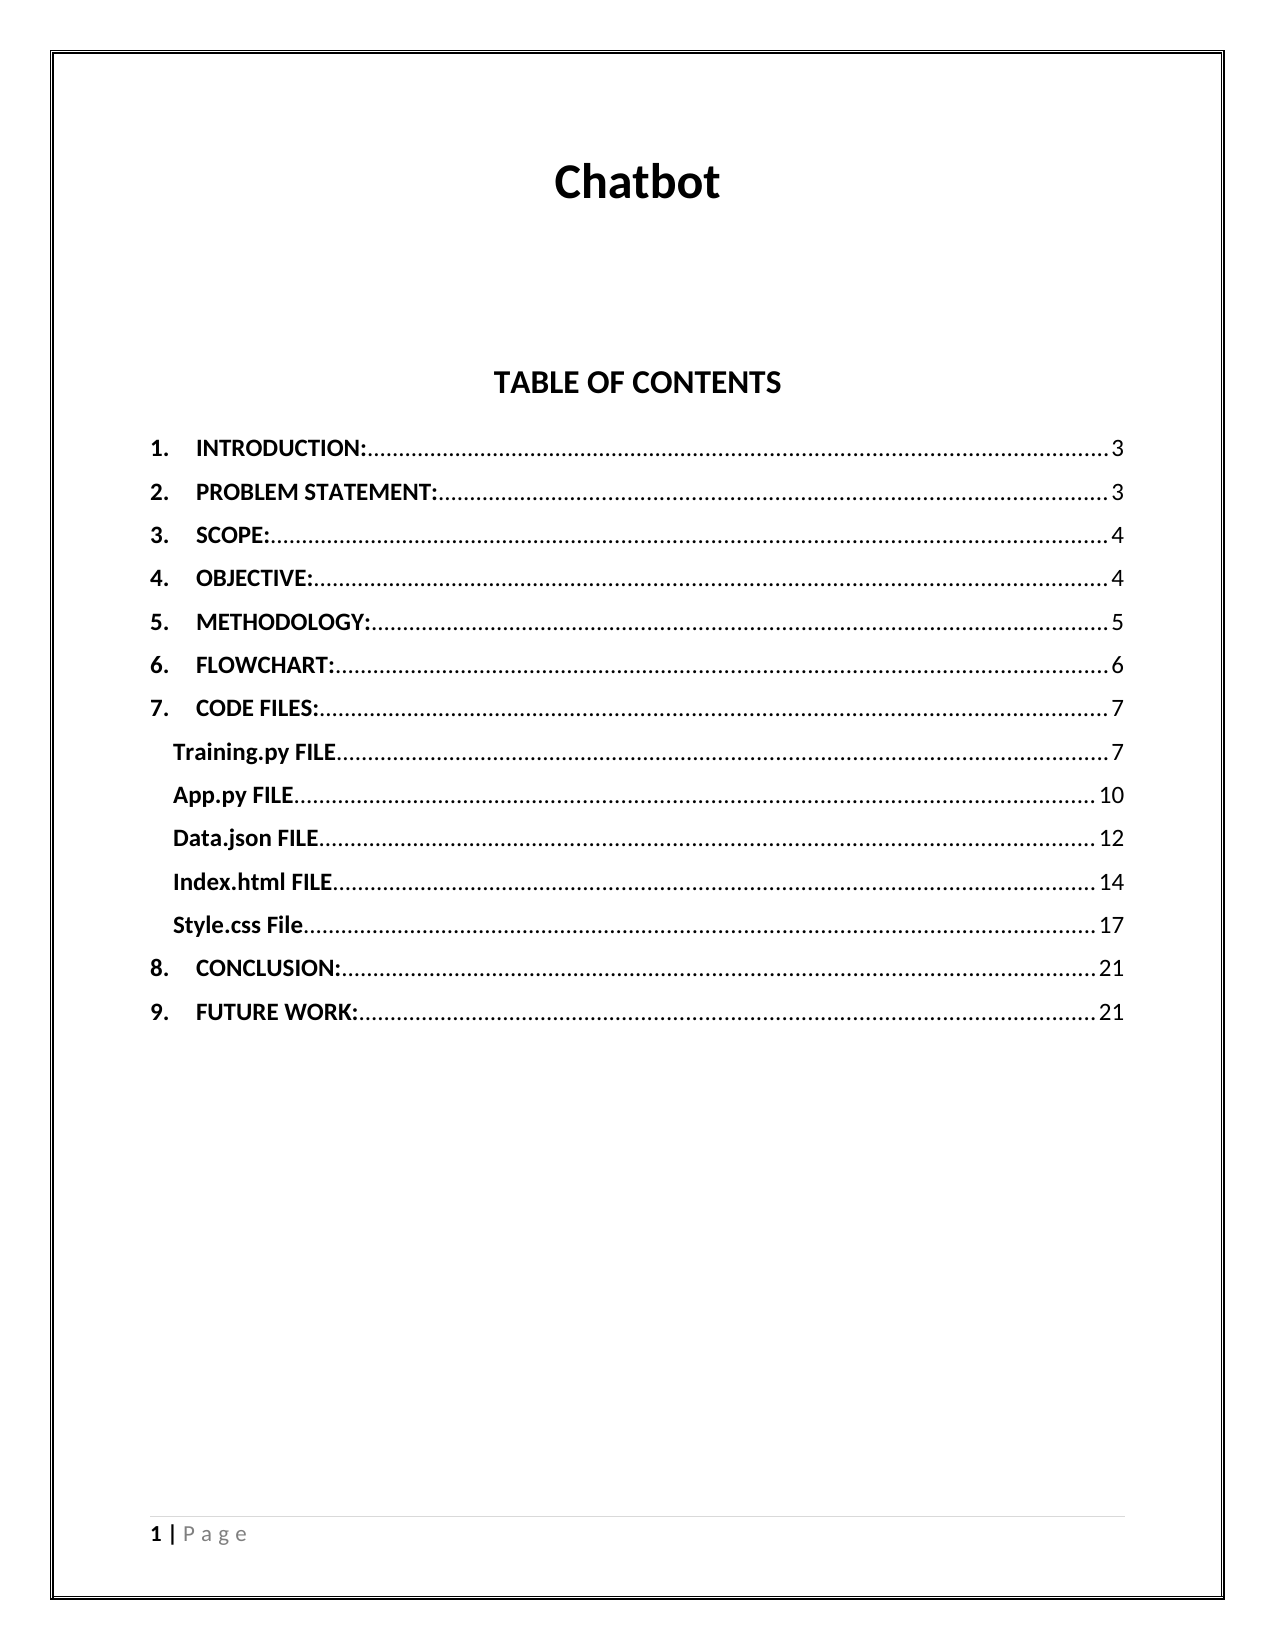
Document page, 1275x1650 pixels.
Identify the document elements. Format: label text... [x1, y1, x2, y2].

text Chatbot [150, 150, 1125, 211]
text TABLE OF CONTENTS [150, 361, 1125, 402]
